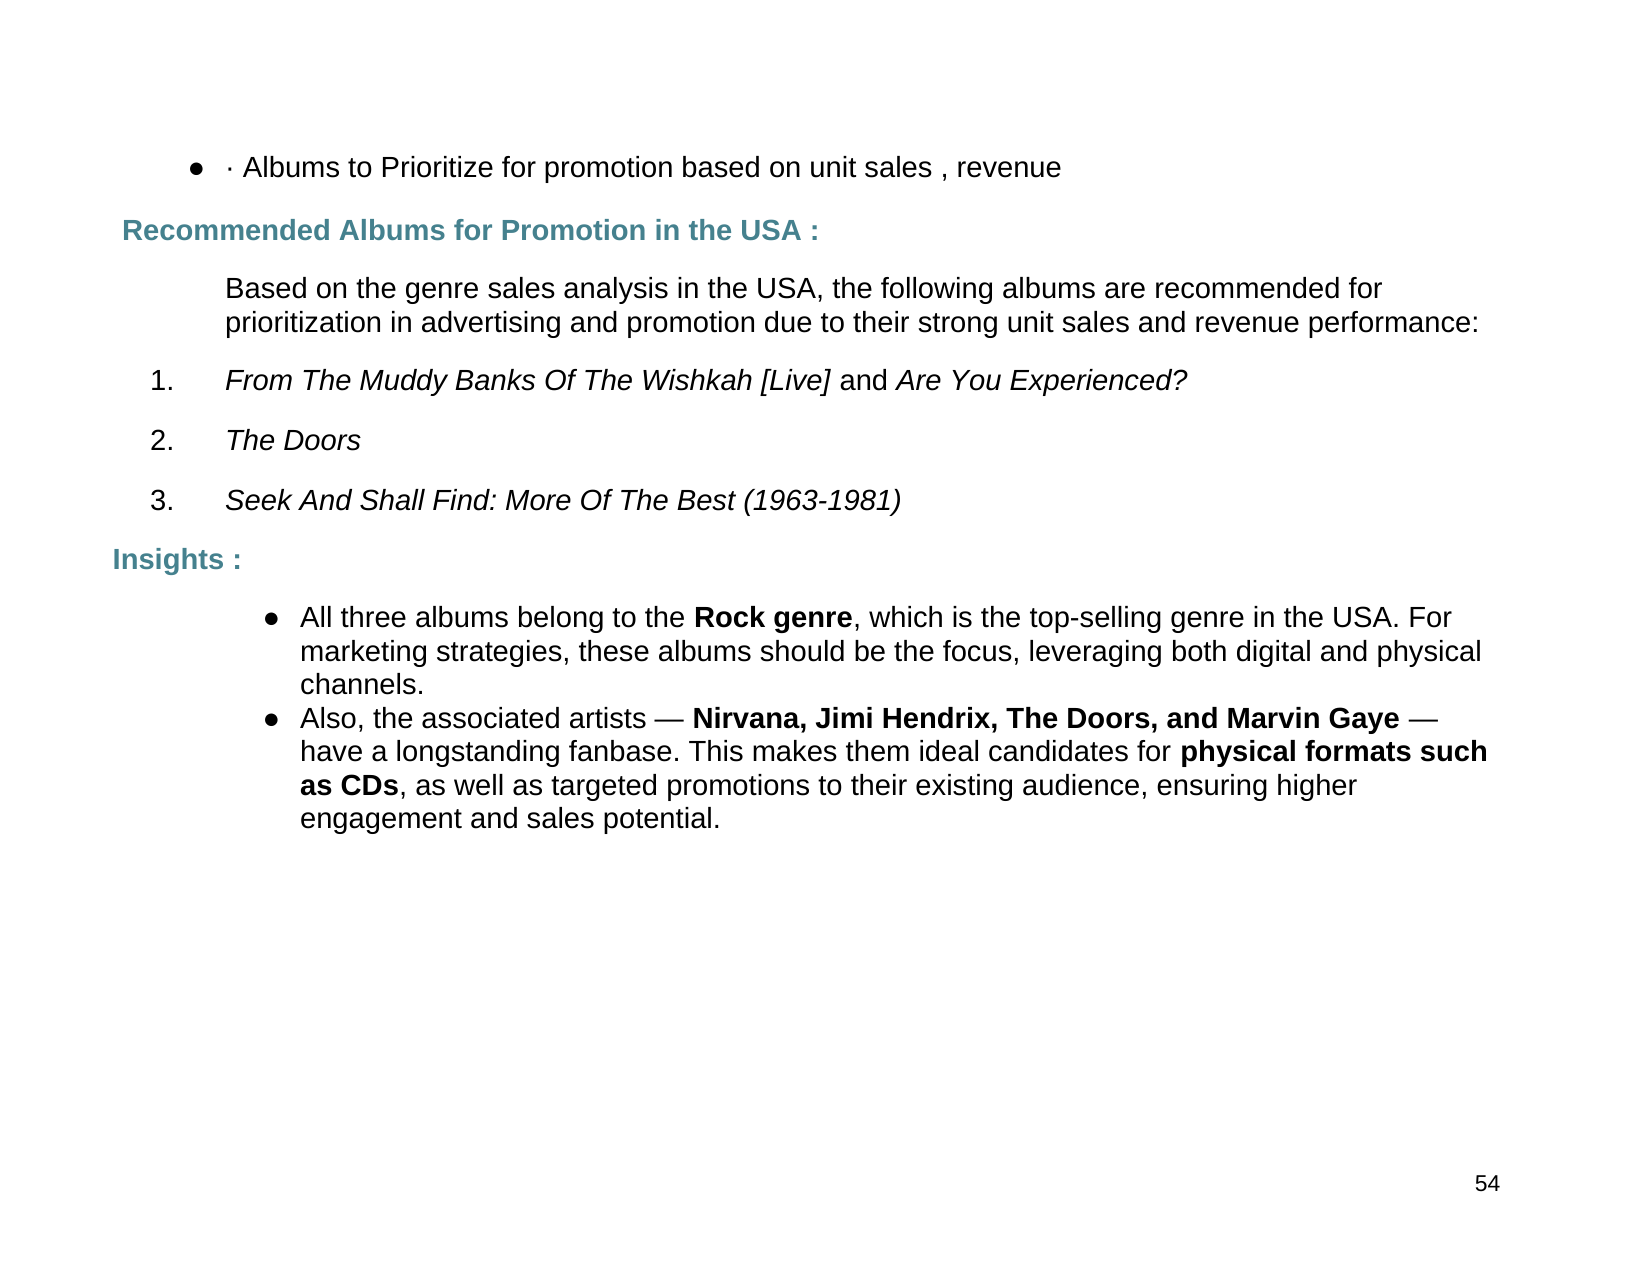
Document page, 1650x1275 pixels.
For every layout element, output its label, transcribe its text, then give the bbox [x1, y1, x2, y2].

text Based on the genre sales analysis in the USA, the following albums are recommended for prioritization in advertising and promotion due to their strong unit sales and revenue performance: [225, 271, 1500, 338]
subtitle Recommended Albums for Promotion in the USA : [122, 213, 1500, 246]
list · Albums to Prioritize for promotion based on unit sales , revenue [187, 150, 1500, 183]
list Seek And Shall Find: More Of The Best (1963-1981) [150, 483, 1500, 517]
text Insights : [112, 542, 1500, 575]
list Also, the associated artists — Nirvana, Jimi Hendrix, The Doors, and Marvin Gaye — have a longstanding fanbase. This makes them ideal candidates for physical formats such as CDs, as well as targeted promotions to their existing audience, ensuring higher engagement and sales potential. [262, 701, 1500, 835]
list All three albums belong to the Rock genre, which is the top-selling genre in the USA. For marketing strategies, these albums should be the focus, leveraging both digital and physical channels. [262, 600, 1500, 701]
list The Doors [150, 423, 1500, 483]
list From The Muddy Banks Of The Wishkah [Live] and Are You Experienced? [150, 363, 1500, 423]
